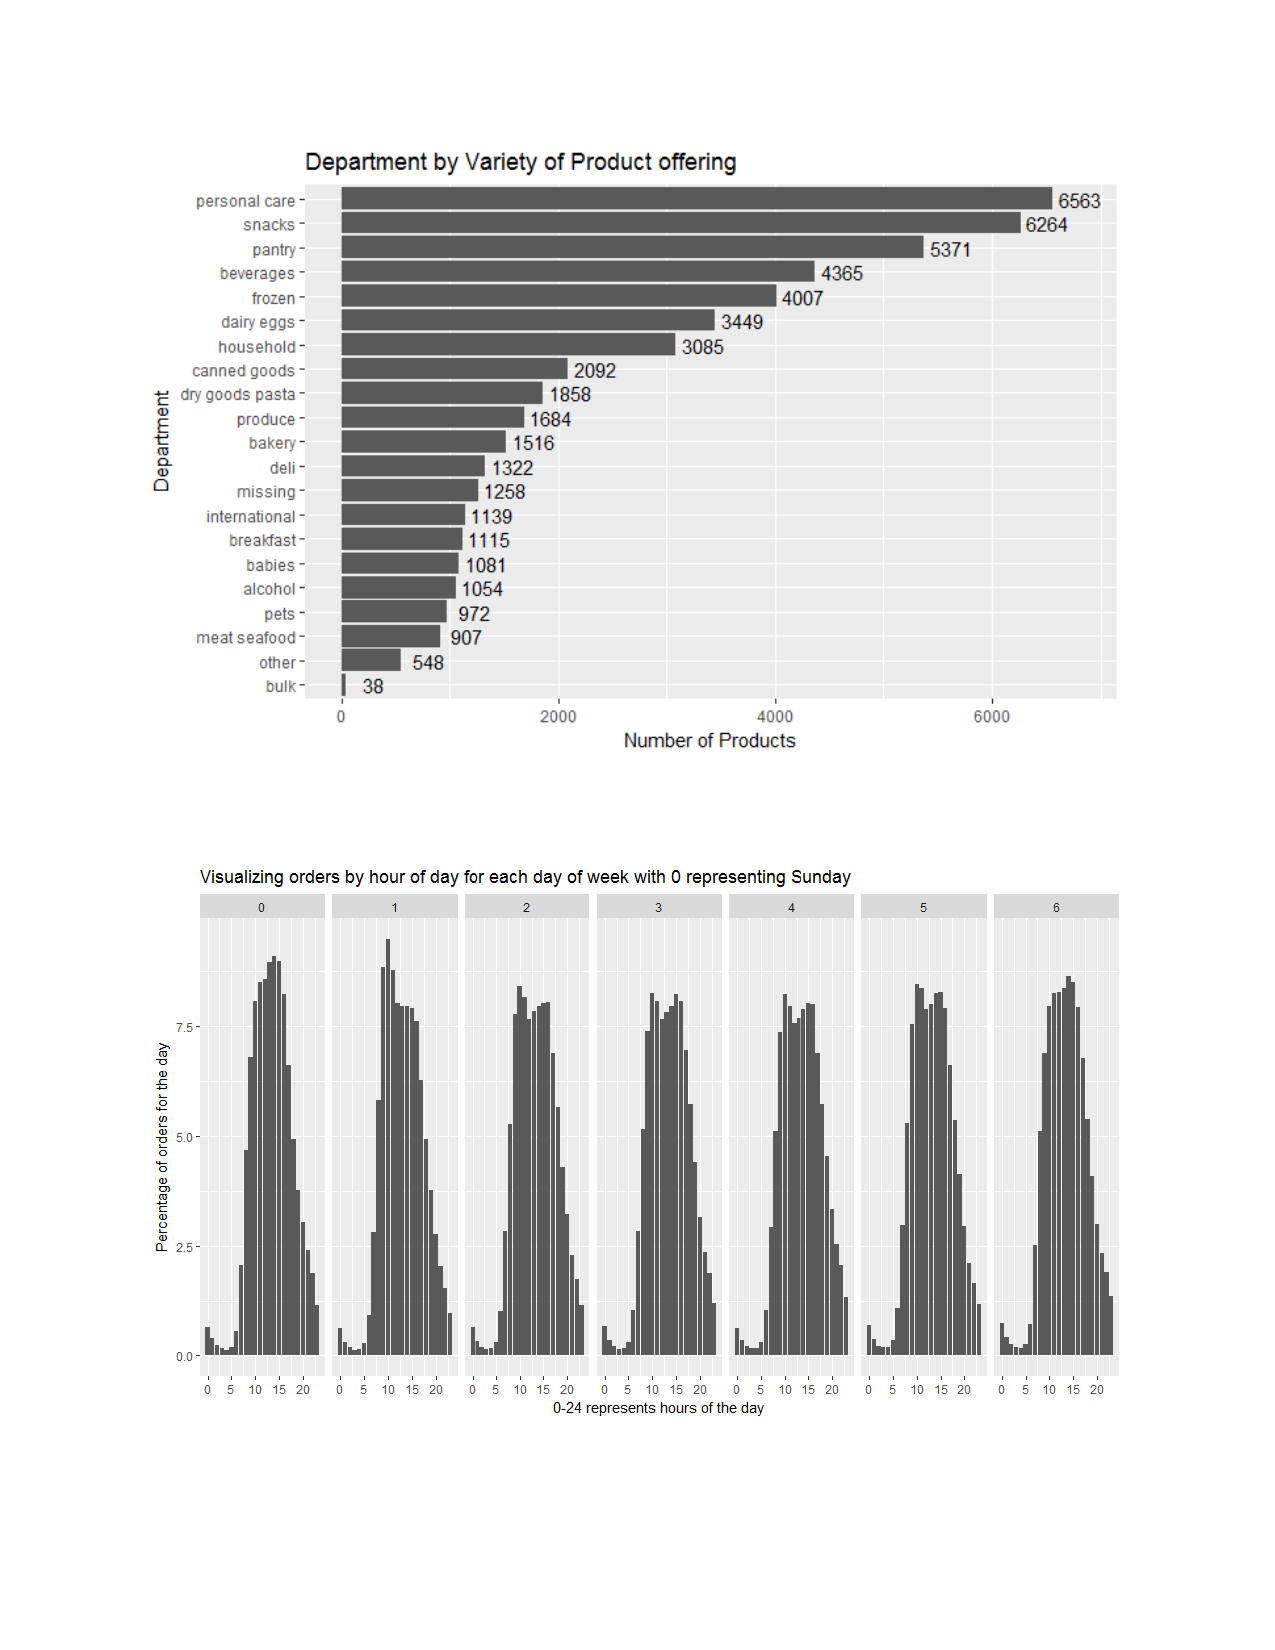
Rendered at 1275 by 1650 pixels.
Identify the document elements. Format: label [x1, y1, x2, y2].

picture [150, 150, 1125, 754]
picture [150, 865, 1125, 1420]
